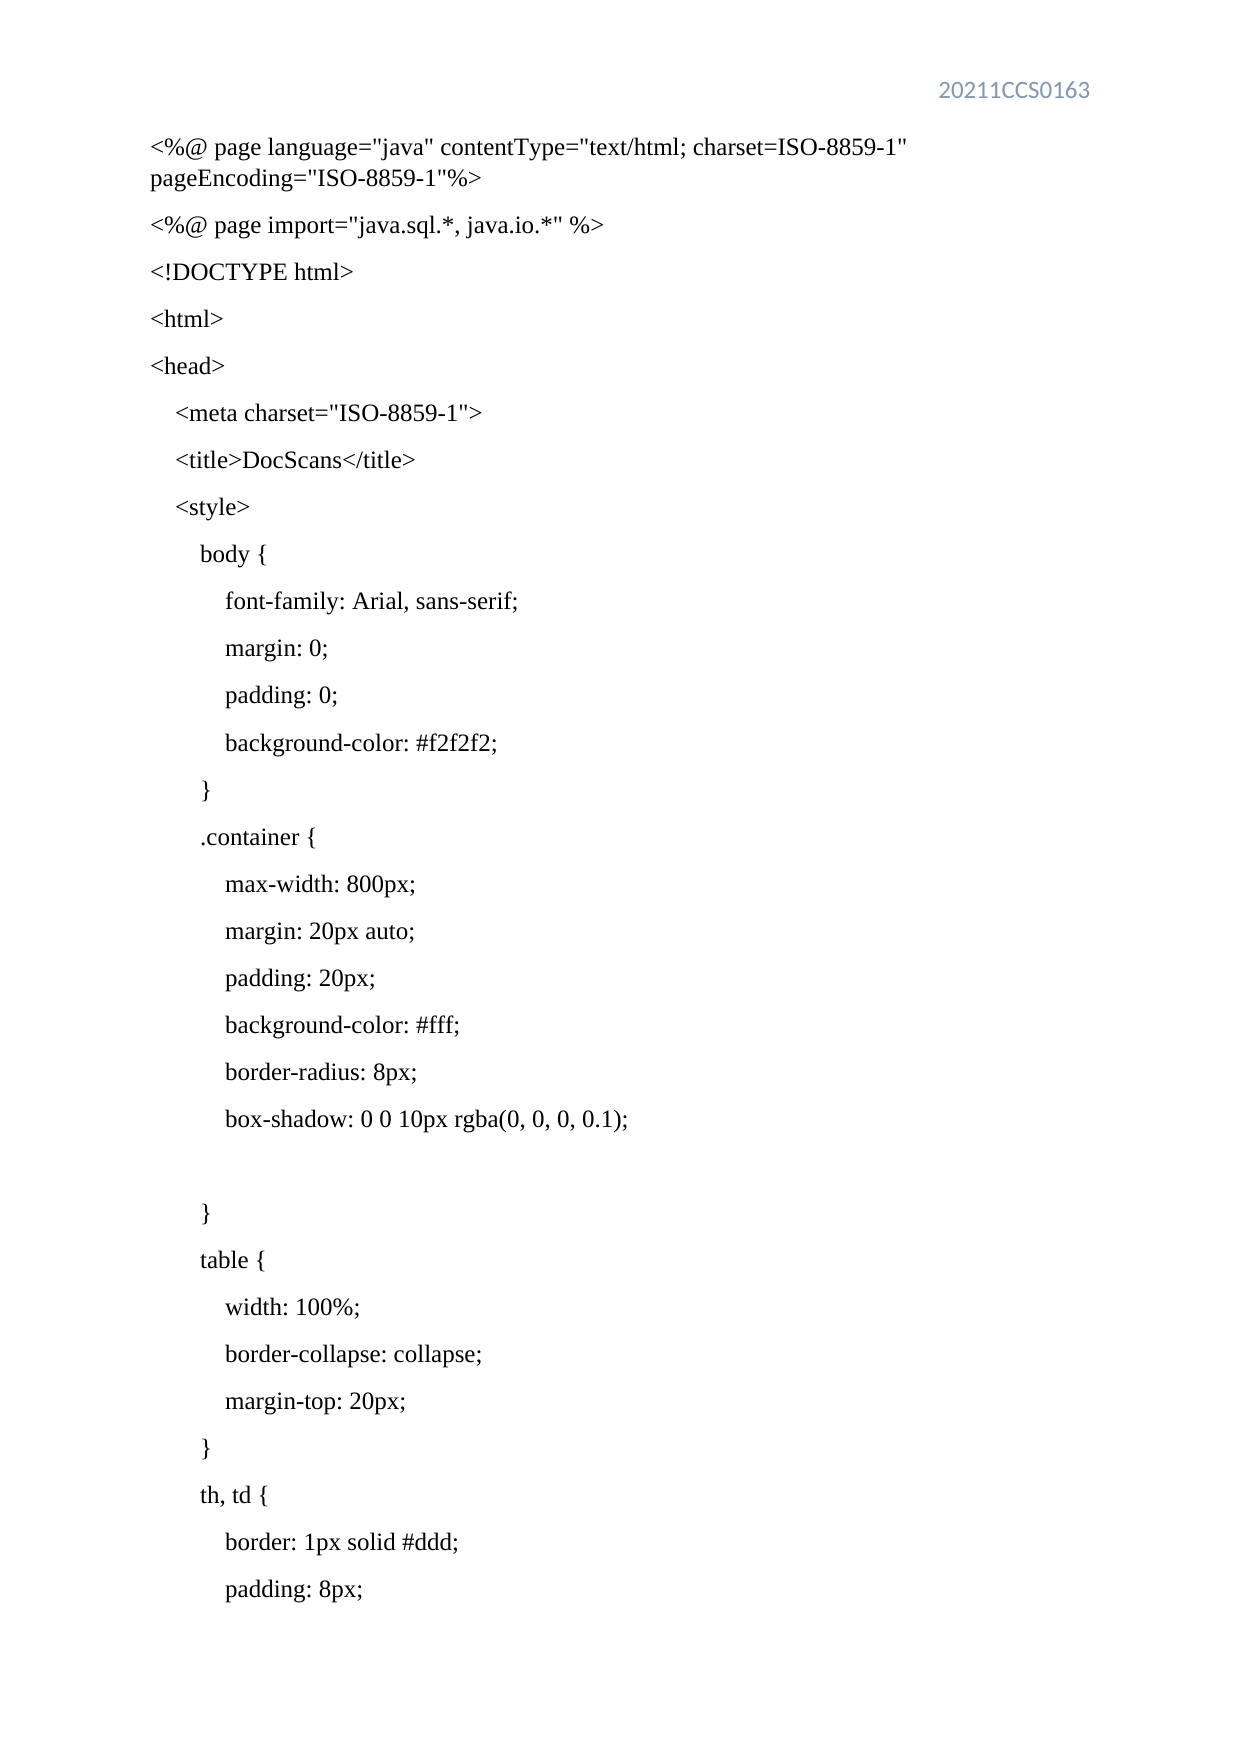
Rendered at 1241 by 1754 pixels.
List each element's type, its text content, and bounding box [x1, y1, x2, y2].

text <%@ page import="java.sql.*, java.io.*" %> [150, 210, 1090, 238]
text th, td { [150, 1480, 1090, 1509]
text <meta charset="ISO-8859-1"> [150, 398, 1090, 427]
text box-shadow: 0 0 10px rgba(0, 0, 0, 0.1); [150, 1104, 1090, 1133]
text } [150, 775, 1090, 803]
text .container { [150, 822, 1090, 851]
text <style> [150, 492, 1090, 521]
text <%@ page language="java" contentType="text/html; charset=ISO-8859-1" pageEncoding="ISO-8859-1"%> [150, 132, 1090, 191]
text max-width: 800px; [150, 869, 1090, 898]
text border-radius: 8px; [150, 1057, 1090, 1086]
text <head> [150, 351, 1090, 380]
text padding: 0; [150, 681, 1090, 709]
text } [150, 1198, 1090, 1227]
text border-collapse: collapse; [150, 1339, 1090, 1368]
text width: 100%; [150, 1292, 1090, 1321]
text body { [150, 539, 1090, 568]
text <html> [150, 304, 1090, 333]
text margin: 0; [150, 633, 1090, 662]
text table { [150, 1245, 1090, 1274]
text padding: 8px; [150, 1574, 1090, 1603]
text margin: 20px auto; [150, 916, 1090, 945]
text padding: 20px; [150, 963, 1090, 992]
text font-family: Arial, sans-serif; [150, 586, 1090, 615]
text } [150, 1433, 1090, 1462]
text background-color: #fff; [150, 1010, 1090, 1039]
text border: 1px solid #ddd; [150, 1527, 1090, 1556]
text <!DOCTYPE html> [150, 257, 1090, 286]
text margin-top: 20px; [150, 1386, 1090, 1415]
text <title>DocScans</title> [150, 445, 1090, 474]
text background-color: #f2f2f2; [150, 728, 1090, 756]
